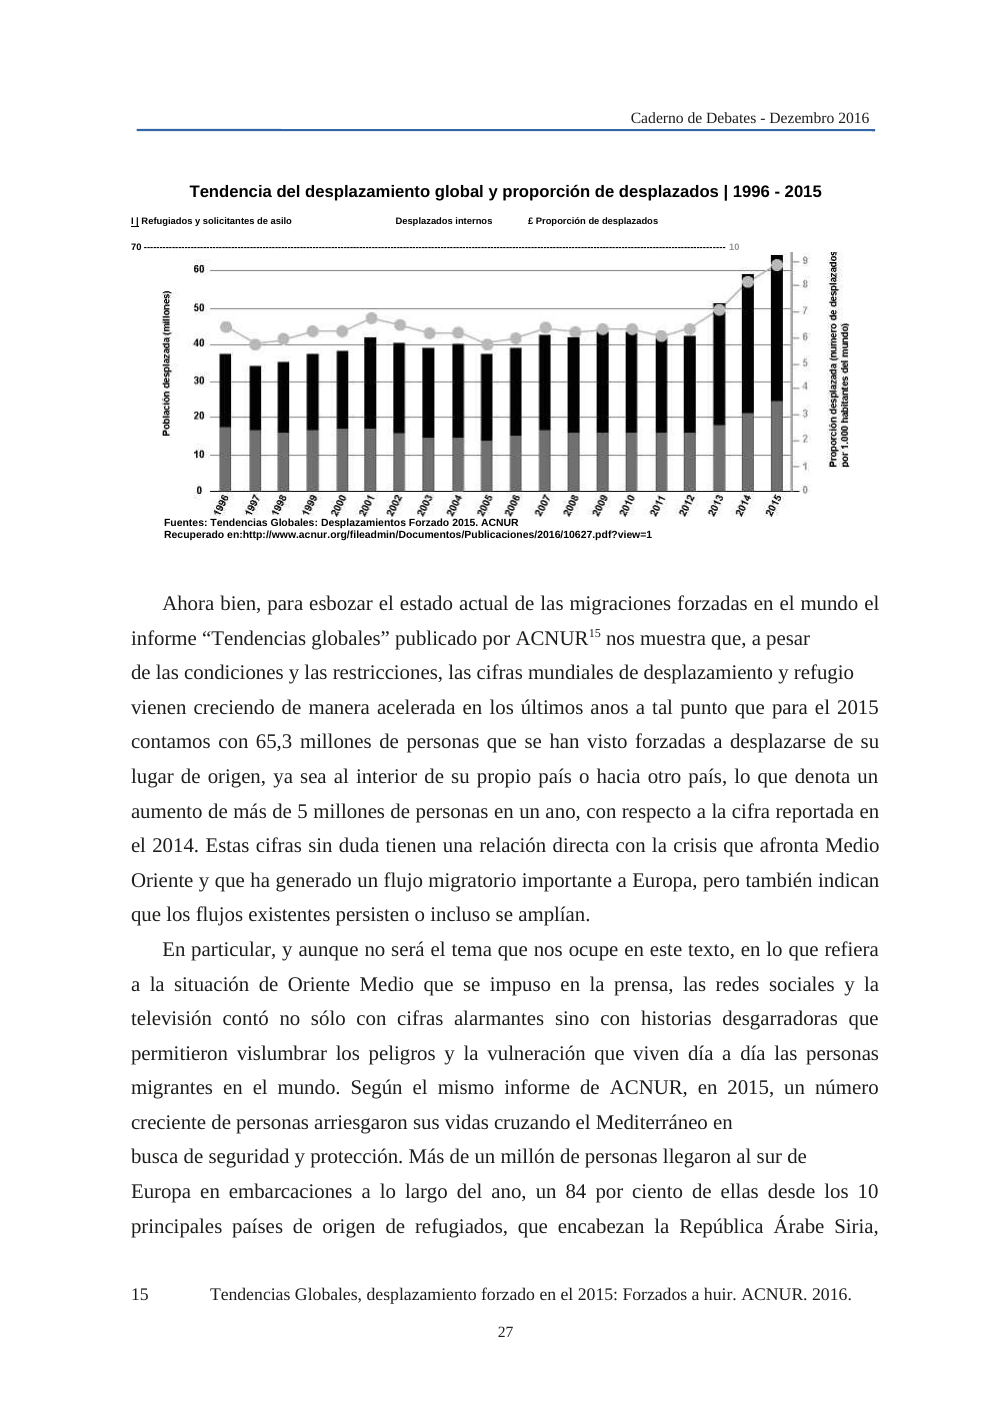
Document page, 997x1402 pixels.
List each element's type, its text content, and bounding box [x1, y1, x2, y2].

text de las condiciones y las restricciones, las cifras mundiales de desplazamiento y refugio [131, 660, 880, 684]
text En particular, y aunque no será el tema que nos ocupe en este texto, en lo que refiera a la situación de Oriente Medio que se impuso en la prensa, las redes sociales y la televisión contó no sólo con cifras alarmantes sino con historias desgarradoras que permitieron vislumbrar los peligros y la vulneración que viven día a día las personas migrantes en el mundo. Según el mismo informe de ACNUR, en 2015, un número creciente de personas arriesgaron sus vidas cruzando el Mediterráneo en [131, 937, 880, 1134]
text Tendencia del desplazamiento global y proporción de desplazados | 1996 - 2015 [131, 182, 880, 201]
picture [162, 252, 850, 517]
text Ahora bien, para esbozar el estado actual de las migraciones forzadas en el mundo el informe “Tendencias globales” publicado por ACNUR nos muestra que, a pesar [131, 591, 880, 650]
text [131, 1179, 880, 1238]
text vienen creciendo de manera acelerada en los últimos anos a tal punto que para el 2015 contamos con 65,3 millones de personas que se han visto forzadas a desplazarse de su lugar de origen, ya sea al interior de su propio país o hacia otro país, lo que denota un aumento de más de 5 millones de personas en un ano, con respecto a la cifra reportada en el 2014. Estas cifras sin duda tienen una relación directa con la crisis que afronta Medio Oriente y que ha generado un flujo migratorio importante a Europa, pero también indican que los flujos existentes persisten o incluso se amplían. [131, 695, 880, 926]
text busca de seguridad y protección. Más de un millón de personas llegaron al sur de [131, 1144, 880, 1168]
